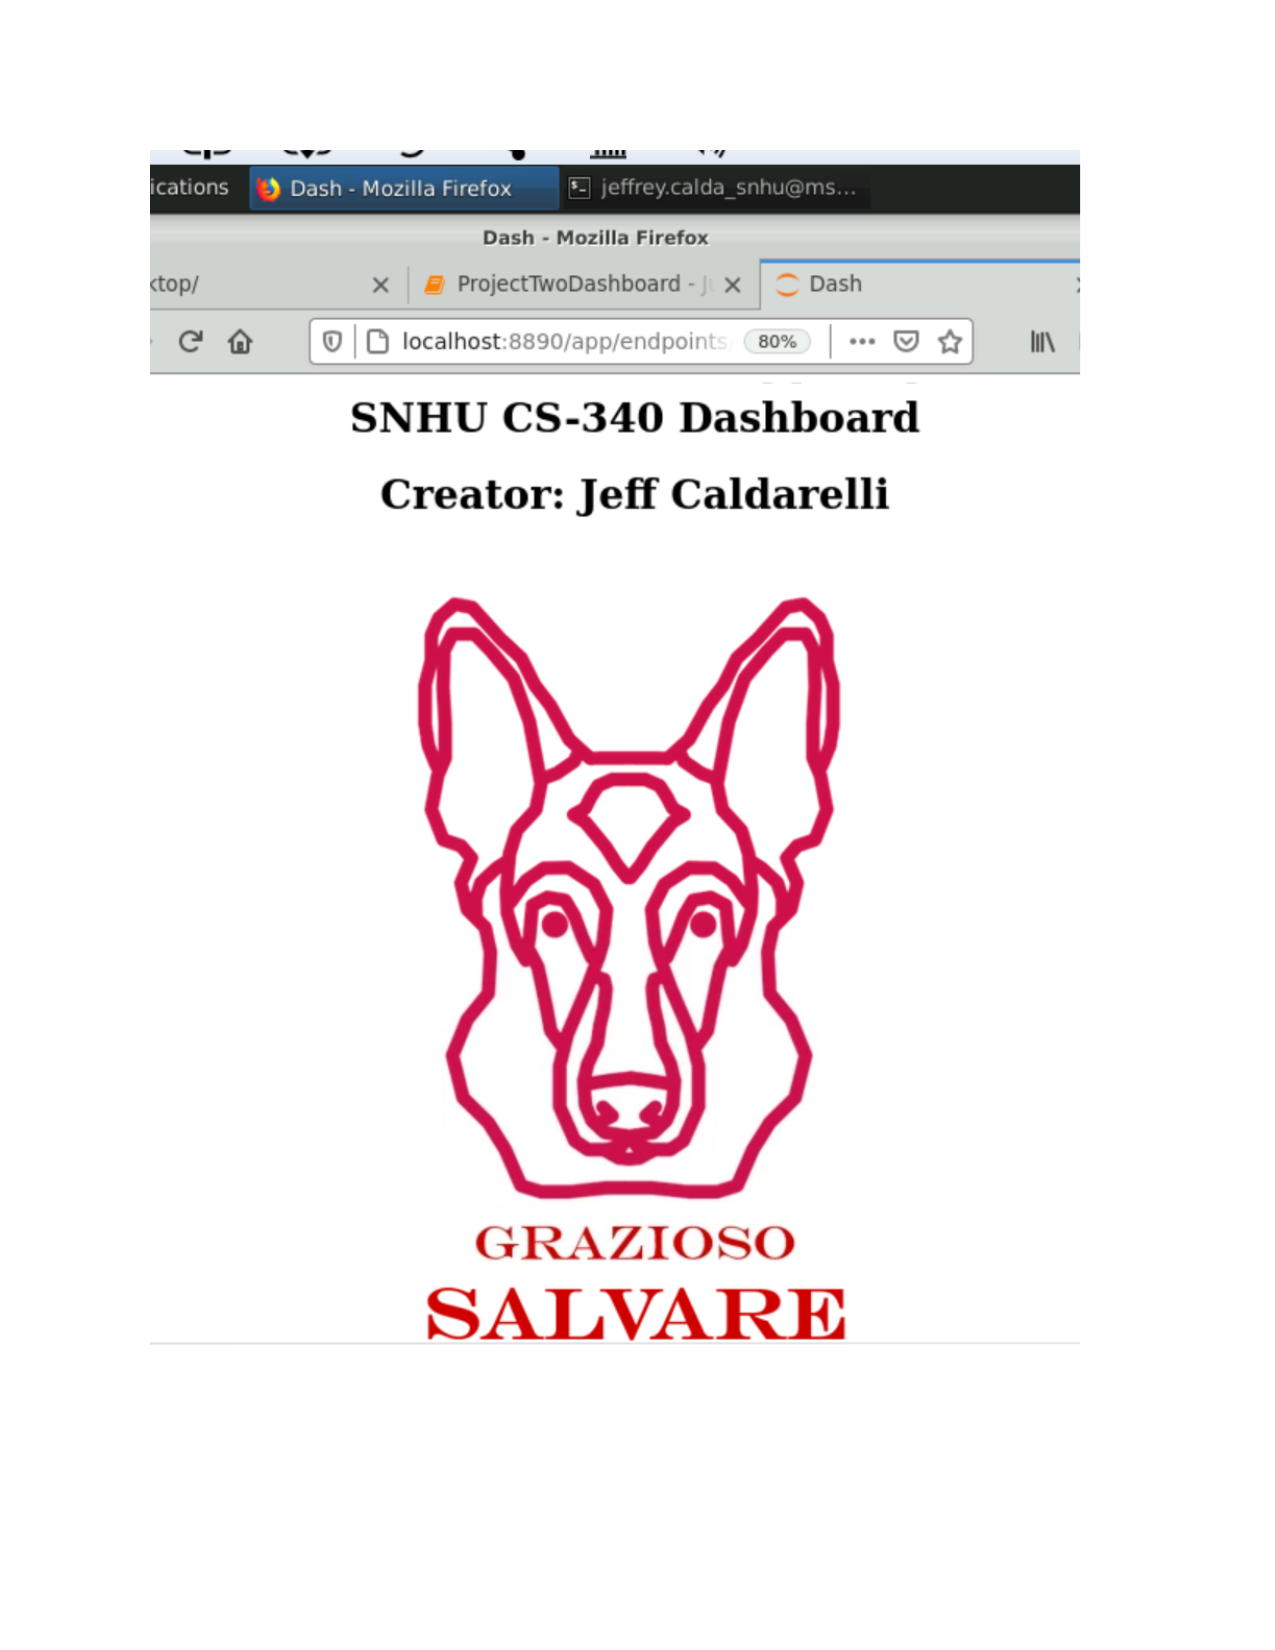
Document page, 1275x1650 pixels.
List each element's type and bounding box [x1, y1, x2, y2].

picture [150, 150, 1081, 1345]
